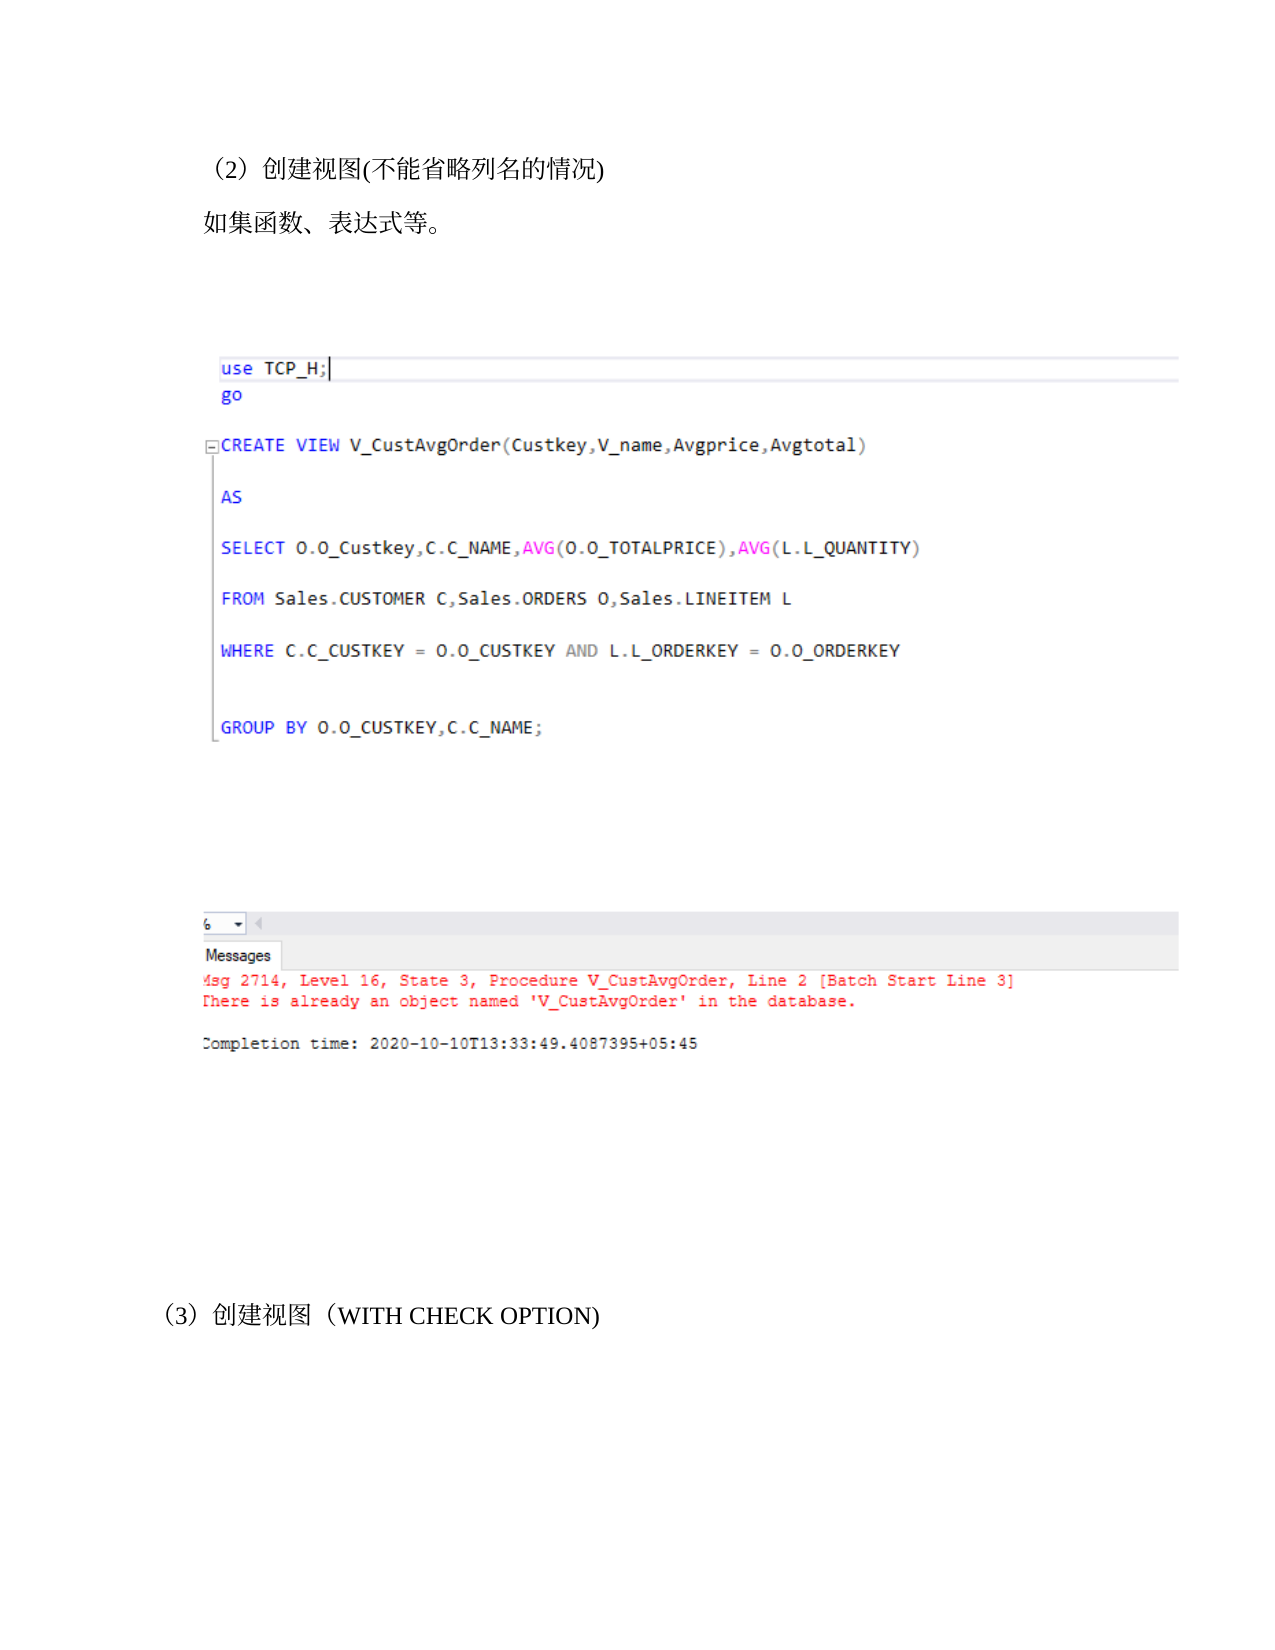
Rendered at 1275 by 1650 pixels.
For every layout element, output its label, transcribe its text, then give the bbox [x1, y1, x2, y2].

list 如集函数、表达式等。 [204, 204, 1125, 240]
picture [203, 343, 1179, 1282]
text （2）创建视图(不能省略列名的情况) [150, 150, 1125, 186]
text （3）创建视图（WITH CHECK OPTION) [150, 1295, 1125, 1331]
